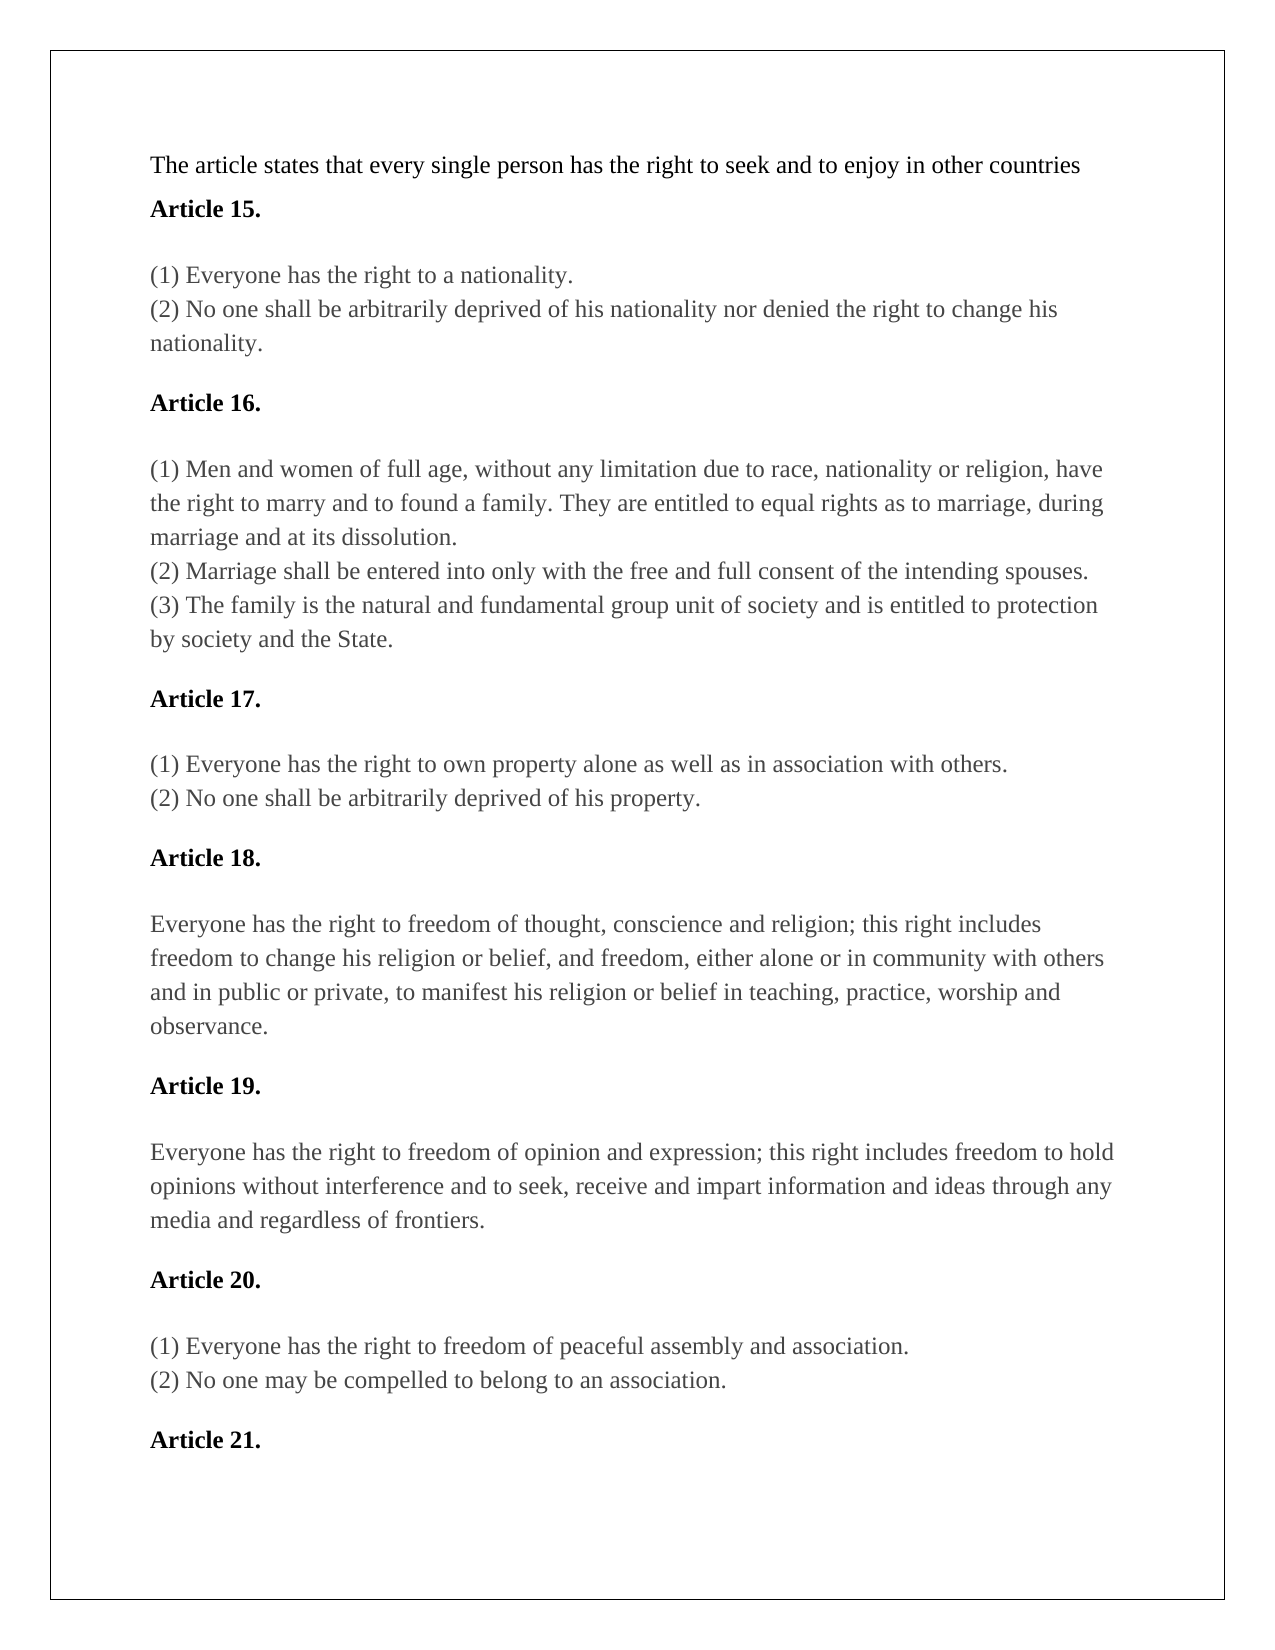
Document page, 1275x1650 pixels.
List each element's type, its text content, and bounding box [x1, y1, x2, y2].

text (1) Everyone has the right to freedom of peaceful assembly and association. (2) No one may be compelled to belong to an association. [150, 1326, 1125, 1393]
text Article 19. [150, 1071, 1125, 1129]
text The article states that every single person has the right to seek and to enjoy in other countries [150, 150, 1125, 179]
text (1) Everyone has the right to a nationality. (2) No one shall be arbitrarily deprived of his nationality nor denied the right to change his nationality. [150, 255, 1125, 357]
text Everyone has the right to freedom of thought, conscience and religion; this right includes freedom to change his religion or belief, and freedom, either alone or in community with others and in public or private, to manifest his religion or belief in teaching, practice, worship and observance. [150, 904, 1125, 1040]
text Article 17. [150, 684, 1125, 741]
text Everyone has the right to freedom of opinion and expression; this right includes freedom to hold opinions without interference and to seek, receive and impart information and ideas through any media and regardless of frontiers. [150, 1132, 1125, 1234]
text (1) Everyone has the right to own property alone as well as in association with others. (2) No one shall be arbitrarily deprived of his property. [150, 744, 1125, 812]
text Article 21. [150, 1425, 1125, 1482]
text (1) Men and women of full age, without any limitation due to race, nationality or religion, have the right to marry and to found a family. They are entitled to equal rights as to marriage, during marriage and at its dissolution. (2) Marriage shall be entered into only with the free and full consent of the intending spouses. (3) The family is the natural and fundamental group unit of society and is entitled to protection by society and the State. [150, 449, 1125, 652]
text Article 18. [150, 843, 1125, 901]
text Article 16. [150, 388, 1125, 446]
text Article 15. [150, 194, 1125, 252]
text Article 20. [150, 1265, 1125, 1322]
